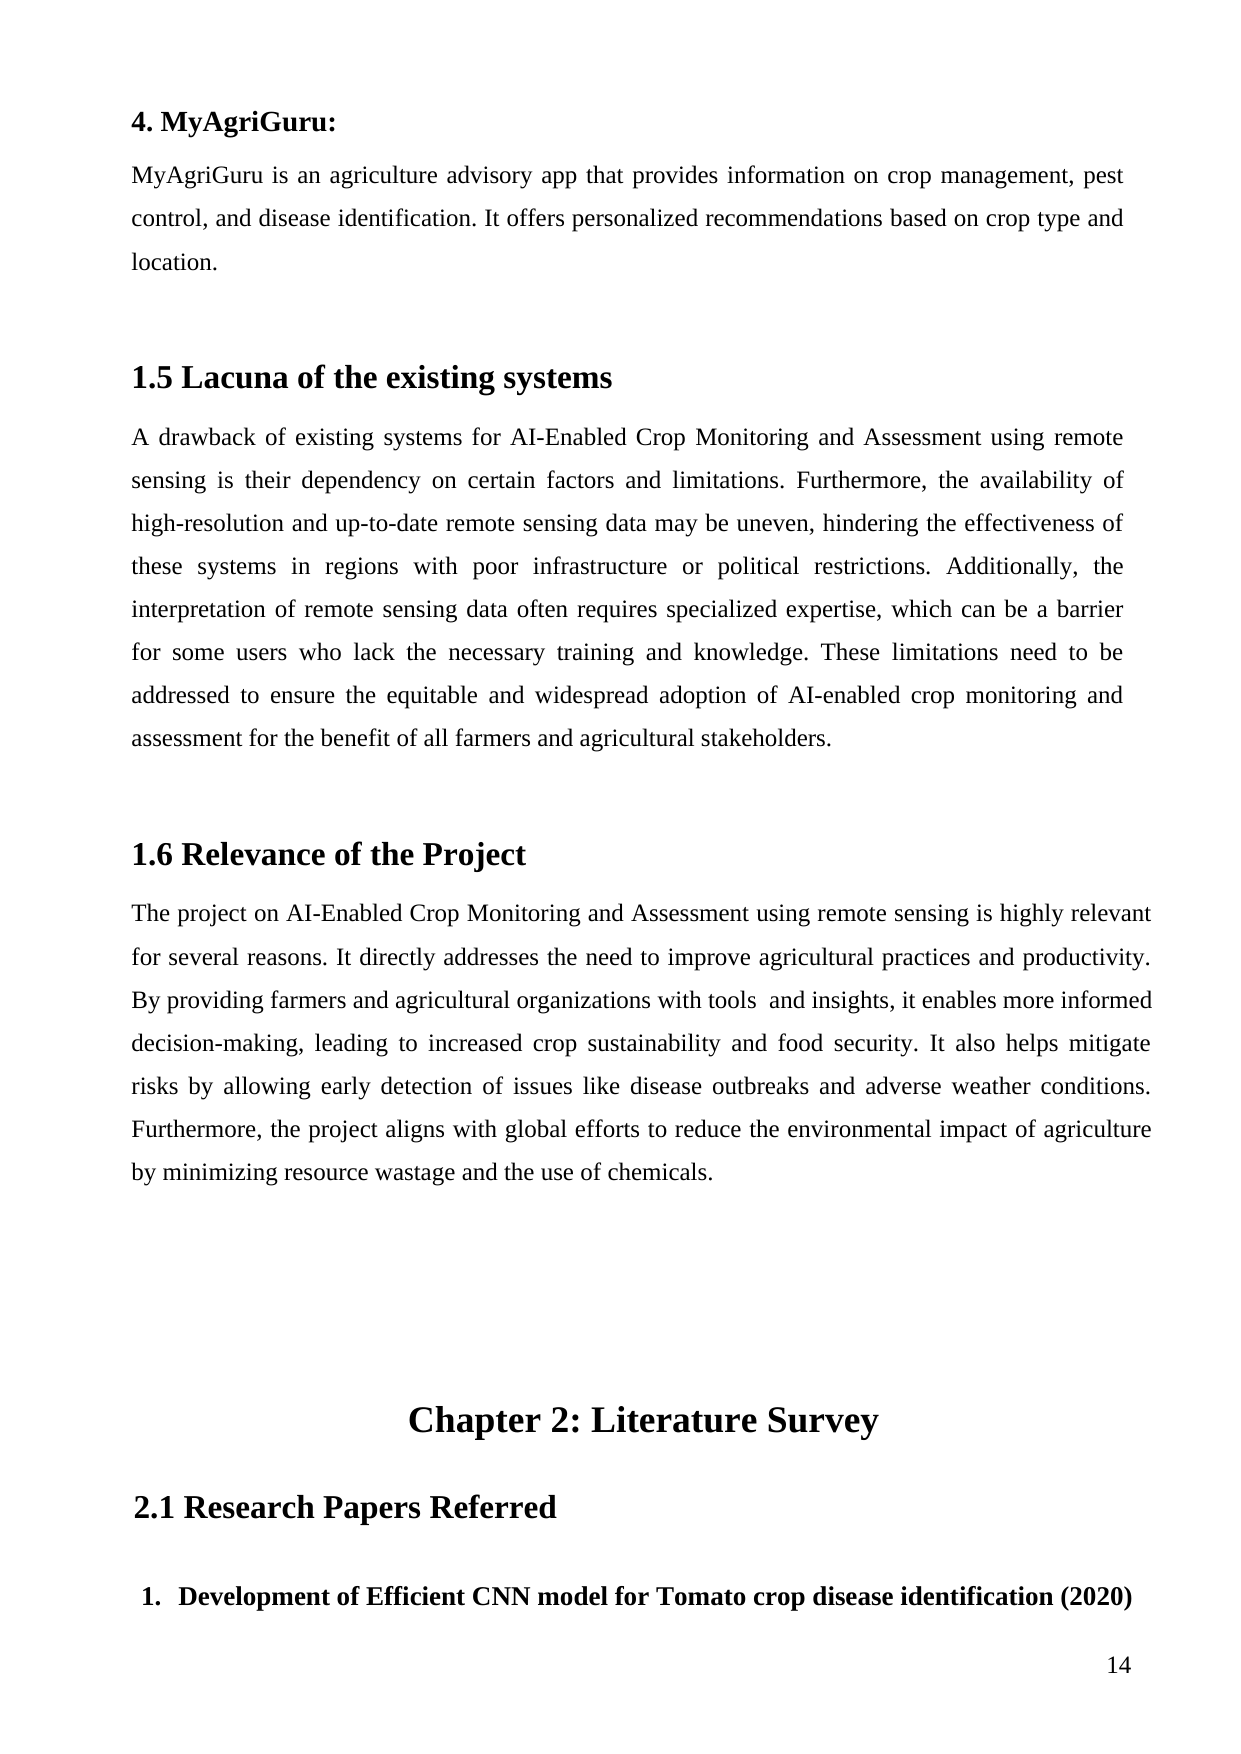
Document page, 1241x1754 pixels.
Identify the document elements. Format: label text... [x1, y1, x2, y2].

text A drawback of existing systems for AI-Enabled Crop Monitoring and Assessment using remote sensing is their dependency on certain factors and limitations. Furthermore, the availability of high-resolution and up-to-date remote sensing data may be uneven, hindering the effectiveness of these systems in regions with poor infrastructure or political restrictions. Additionally, the interpretation of remote sensing data often requires specialized expertise, which can be a barrier for some users who lack the necessary training and knowledge. These limitations need to be addressed to ensure the equitable and widespread adoption of AI-enabled crop monitoring and assessment for the benefit of all farmers and agricultural stakeholders. [131, 422, 1124, 752]
subtitle 1.6 Relevance of the Project [131, 835, 1124, 873]
subtitle 2.1 Research Papers Referred [75, 1487, 1134, 1526]
subtitle 1.5 Lacuna of the existing systems [131, 358, 1124, 396]
subtitle 4. MyAgriGuru: [131, 104, 1124, 137]
text The project on AI-Enabled Crop Monitoring and Assessment using remote sensing is highly relevant for several reasons. It directly addresses the need to improve agricultural practices and productivity. By providing farmers and agricultural organizations with tools and insights, it enables more informed decision-making, leading to increased crop sustainability and food security. It also helps mitigate risks by allowing early detection of issues like disease outbreaks and adverse weather conditions. Furthermore, the project aligns with global efforts to reduce the environmental impact of agriculture by minimizing resource wastage and the use of chemicals. [131, 898, 1153, 1186]
text MyAgriGuru is an agriculture advisory app that provides information on crop management, pest control, and disease identification. It offers personalized recommendations based on crop type and location. [131, 160, 1124, 275]
subtitle Chapter 2: Literature Survey [75, 1398, 1165, 1441]
list Development of Efficient CNN model for Tomato crop disease identification (2020) [141, 1580, 1134, 1611]
